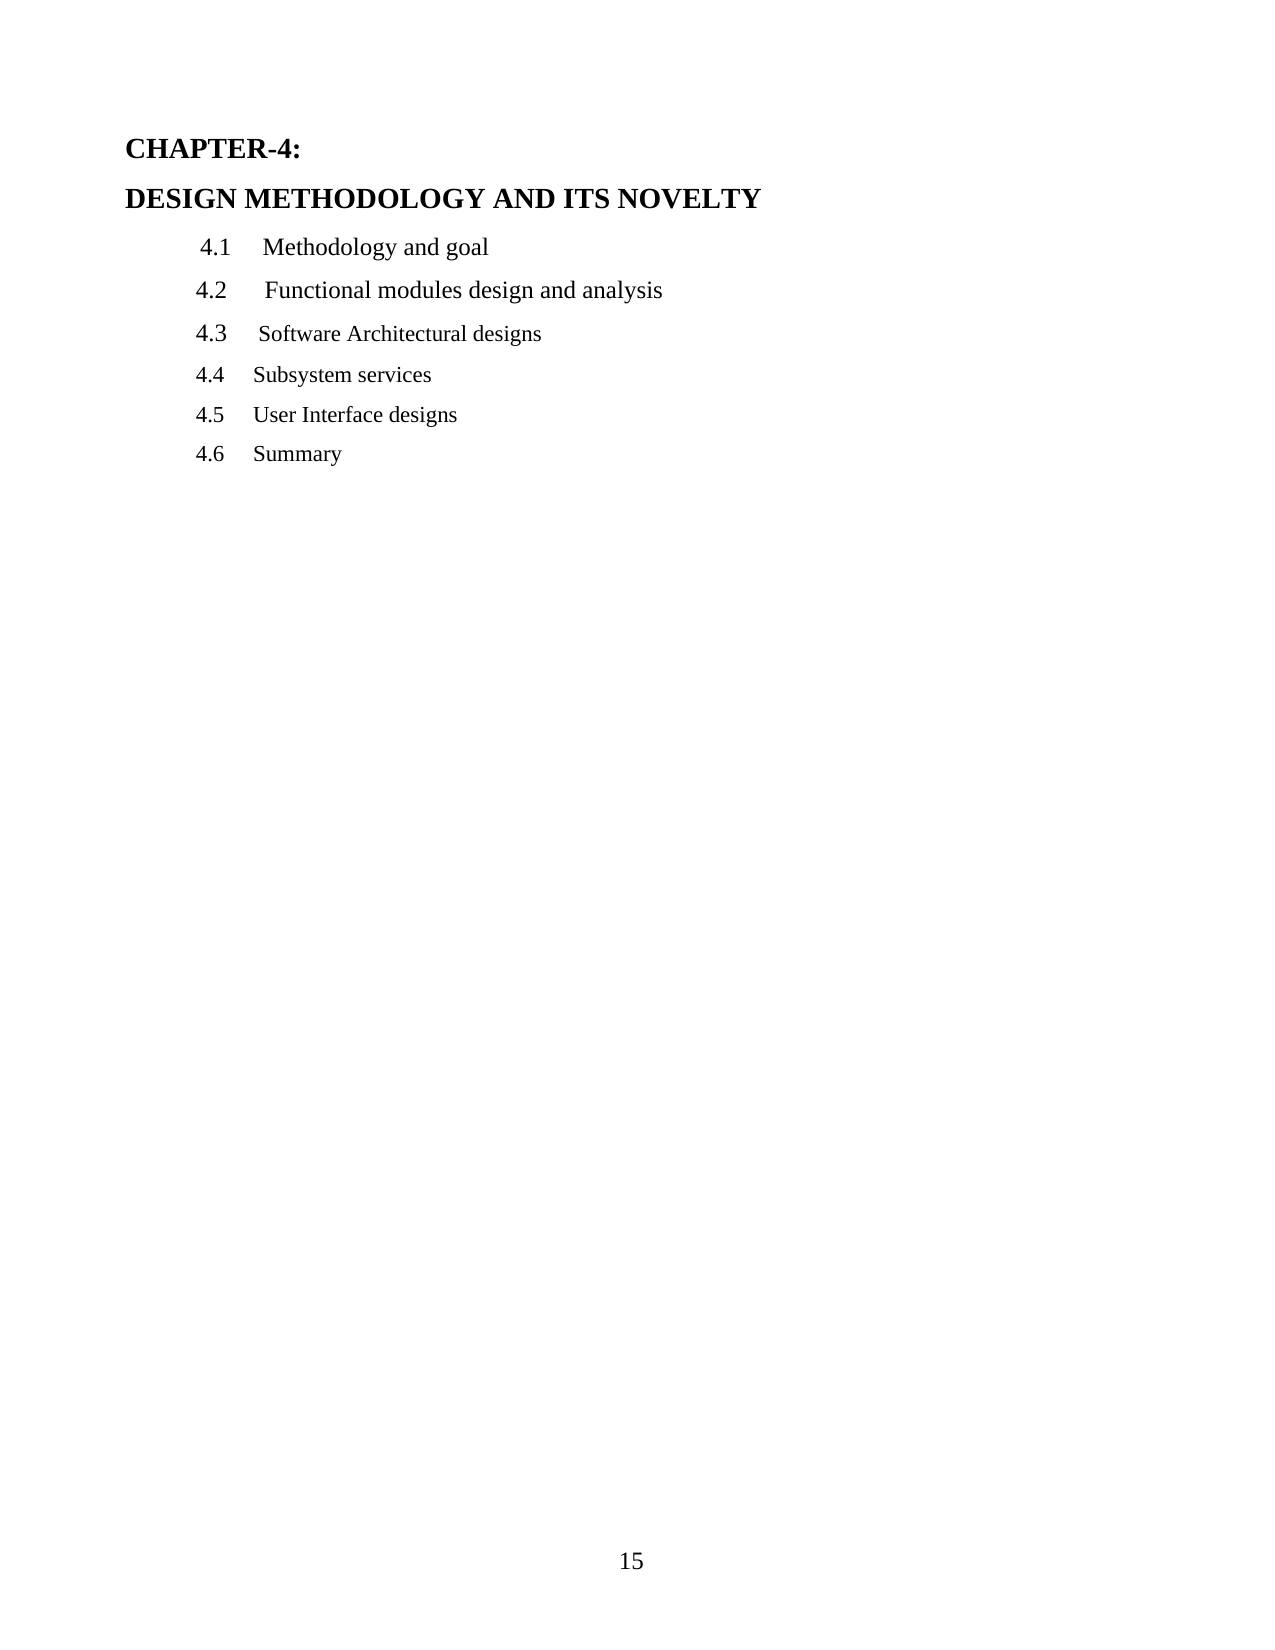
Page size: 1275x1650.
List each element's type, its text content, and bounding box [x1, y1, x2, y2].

text CHAPTER-4: [125, 131, 1137, 165]
text 4.3 Software Architectural designs [196, 318, 1137, 347]
text 4.4 Subsystem services [196, 361, 1137, 388]
text 4.5 User Interface designs [196, 401, 1137, 427]
text 4.6 Summary [196, 440, 1137, 467]
text DESIGN METHODOLOGY AND ITS NOVELTY [125, 182, 1137, 215]
text 4.2 Functional modules design and analysis [196, 275, 1137, 304]
text 4.1 Methodology and goal [125, 232, 1137, 261]
